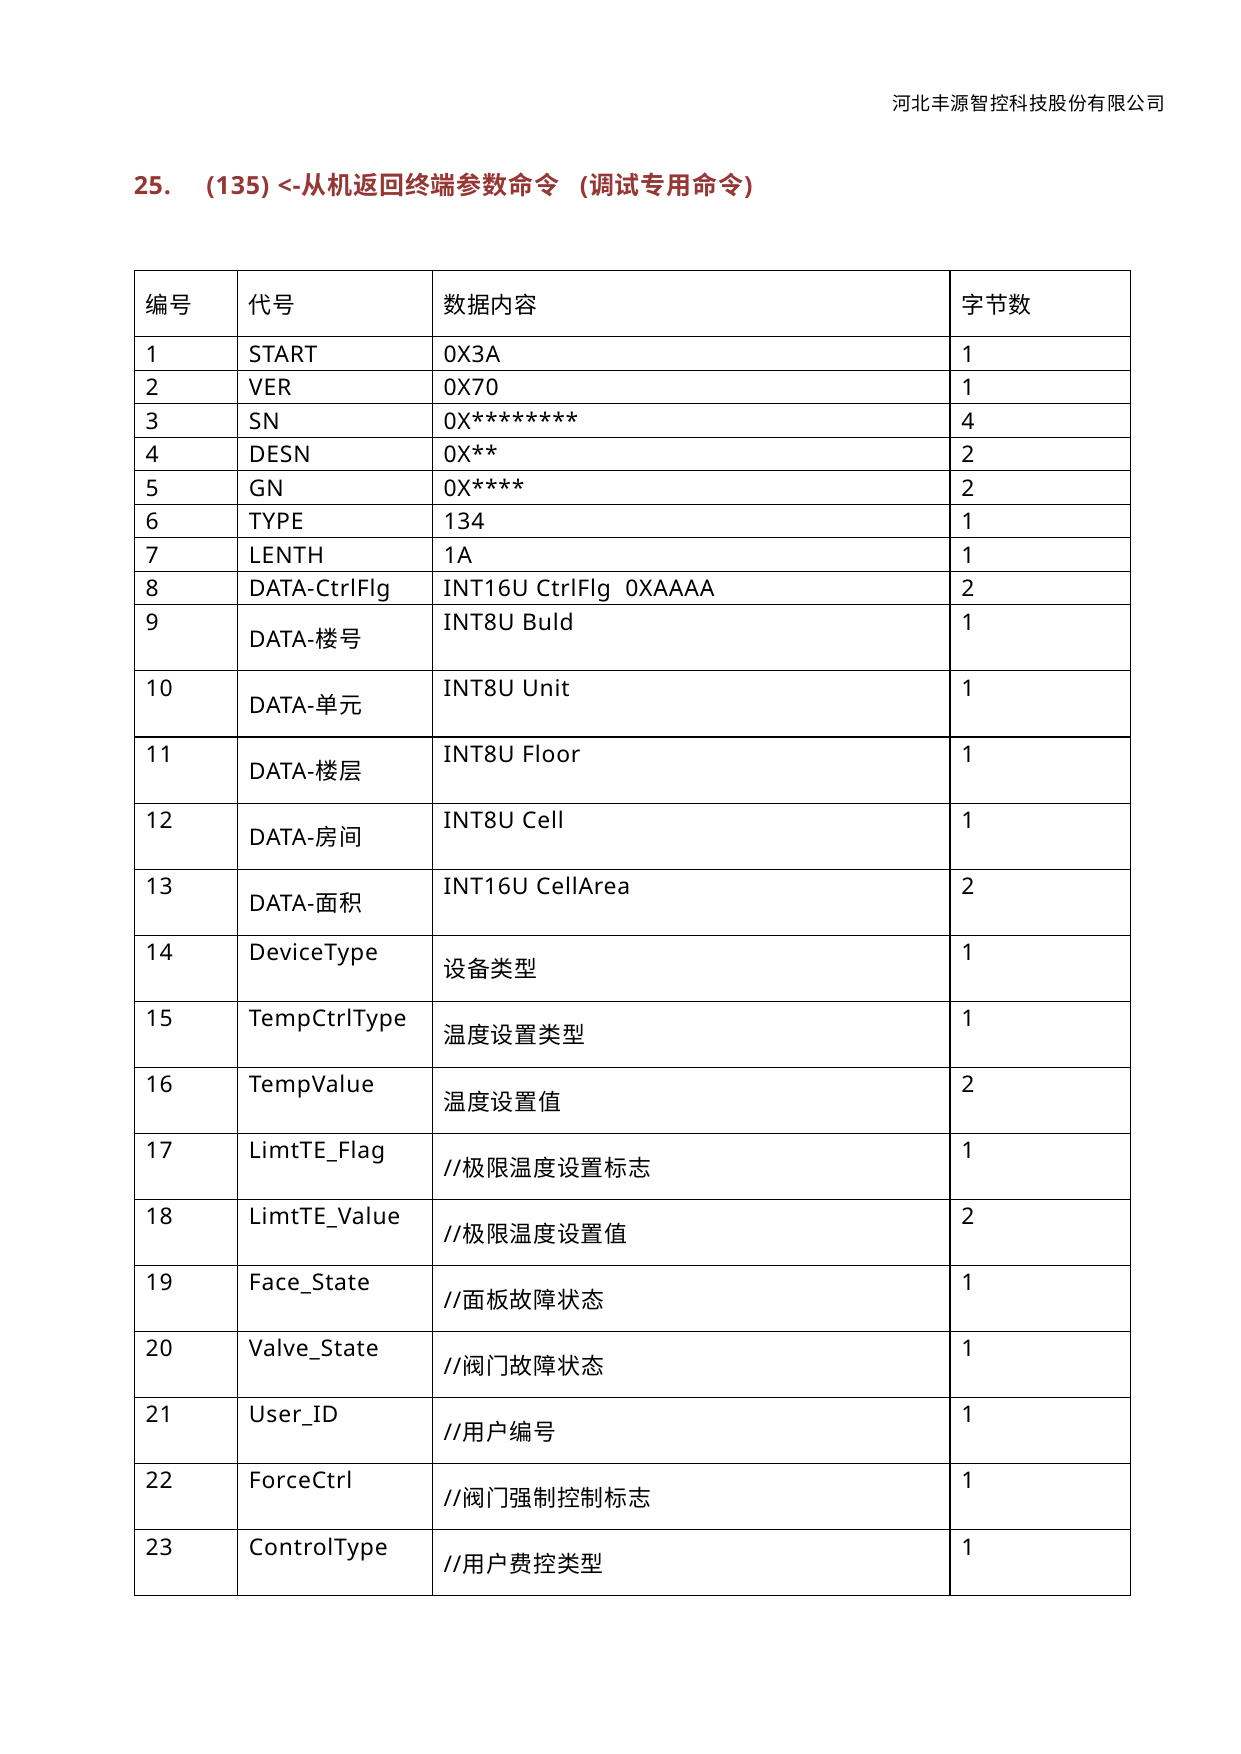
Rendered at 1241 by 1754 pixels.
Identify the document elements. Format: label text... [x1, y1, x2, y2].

table_cell 20 [135, 1332, 237, 1397]
table_cell 温度设置值 [433, 1068, 949, 1133]
table_cell 1 [951, 804, 1130, 868]
table_cell ForceCtrl [238, 1464, 432, 1529]
table_cell 2 [951, 471, 1130, 504]
table_cell INT8U Cell [433, 804, 949, 868]
table_cell 1 [951, 337, 1130, 369]
table_cell DATA-单元 [238, 671, 432, 736]
table_cell DATA-CtrlFlg [238, 572, 432, 604]
table_cell VER [238, 371, 432, 403]
table_cell //极限温度设置值 [433, 1200, 949, 1265]
table_cell DATA-楼层 [238, 738, 432, 802]
table_cell //阀门故障状态 [433, 1332, 949, 1397]
subtitle (135) <-从机返回终端参数命令 (调试专用命令) [133, 151, 1041, 216]
table_header 代号 [238, 271, 432, 336]
table_cell 5 [135, 471, 237, 504]
table_cell 0X** [433, 438, 949, 470]
table_cell TempValue [238, 1068, 432, 1133]
table_cell 9 [135, 605, 237, 670]
table_cell 19 [135, 1266, 237, 1331]
table_header 数据内容 [433, 271, 949, 336]
table_cell 15 [135, 1002, 237, 1067]
table_cell 1 [135, 337, 237, 369]
table_cell 1 [951, 1134, 1130, 1199]
table_cell SN [238, 404, 432, 437]
table_cell 12 [135, 804, 237, 868]
table_cell INT8U Floor [433, 738, 949, 802]
table_cell 1 [951, 1530, 1130, 1595]
table_cell 1 [951, 1266, 1130, 1331]
table_cell 2 [951, 1200, 1130, 1265]
table_cell 1A [433, 538, 949, 571]
table_cell TYPE [238, 505, 432, 537]
table_cell //阀门强制控制标志 [433, 1464, 949, 1529]
table_cell 设备类型 [433, 936, 949, 1001]
table_cell INT8U Buld [433, 605, 949, 670]
table_cell 2 [951, 572, 1130, 604]
table_cell INT16U CtrlFlg 0XAAAA [433, 572, 949, 604]
table_cell 2 [951, 438, 1130, 470]
table_cell LimtTE_Flag [238, 1134, 432, 1199]
table_cell DATA-房间 [238, 804, 432, 868]
table_cell INT16U CellArea [433, 870, 949, 934]
table_cell 21 [135, 1398, 237, 1463]
table_header 编号 [135, 271, 237, 336]
table_cell 1 [951, 538, 1130, 571]
table_cell 22 [135, 1464, 237, 1529]
table_cell 温度设置类型 [433, 1002, 949, 1067]
table_cell 1 [951, 505, 1130, 537]
table_cell //极限温度设置标志 [433, 1134, 949, 1199]
table_cell 17 [135, 1134, 237, 1199]
table_cell 1 [951, 1002, 1130, 1067]
table_cell DATA-楼号 [238, 605, 432, 670]
table_cell 8 [135, 572, 237, 604]
table_cell 7 [135, 538, 237, 571]
table_cell 13 [135, 870, 237, 934]
table_cell 0X**** [433, 471, 949, 504]
table_cell 4 [951, 404, 1130, 437]
table_cell //用户费控类型 [433, 1530, 949, 1595]
table_cell 0X3A [433, 337, 949, 369]
table_cell LENTH [238, 538, 432, 571]
table_cell 2 [951, 1068, 1130, 1133]
table_cell 1 [951, 936, 1130, 1001]
table_cell 1 [951, 1464, 1130, 1529]
table_cell 14 [135, 936, 237, 1001]
table_cell User_ID [238, 1398, 432, 1463]
table_cell Valve_State [238, 1332, 432, 1397]
table_cell 1 [951, 371, 1130, 403]
table_cell 1 [951, 605, 1130, 670]
table_cell START [238, 337, 432, 369]
table_cell 11 [135, 738, 237, 802]
table_cell 6 [135, 505, 237, 537]
table_cell 0X******** [433, 404, 949, 437]
table_cell DeviceType [238, 936, 432, 1001]
table_header 字节数 [951, 271, 1130, 336]
table_cell LimtTE_Value [238, 1200, 432, 1265]
table_cell 10 [135, 671, 237, 736]
table_cell Face_State [238, 1266, 432, 1331]
table_cell 0X70 [433, 371, 949, 403]
table_cell 2 [951, 870, 1130, 934]
table_cell DESN [238, 438, 432, 470]
table_cell 134 [433, 505, 949, 537]
table_cell GN [238, 471, 432, 504]
table_cell 1 [951, 671, 1130, 736]
table_cell 1 [951, 1332, 1130, 1397]
table_cell 2 [135, 371, 237, 403]
table_cell 23 [135, 1530, 237, 1595]
table_cell 18 [135, 1200, 237, 1265]
table_cell DATA-面积 [238, 870, 432, 934]
table_cell INT8U Unit [433, 671, 949, 736]
table_cell //面板故障状态 [433, 1266, 949, 1331]
table_cell 3 [135, 404, 237, 437]
table_cell ControlType [238, 1530, 432, 1595]
table_cell TempCtrlType [238, 1002, 432, 1067]
table_cell 4 [135, 438, 237, 470]
table_cell //用户编号 [433, 1398, 949, 1463]
table_cell 1 [951, 1398, 1130, 1463]
table_cell 1 [951, 738, 1130, 802]
table_cell 16 [135, 1068, 237, 1133]
